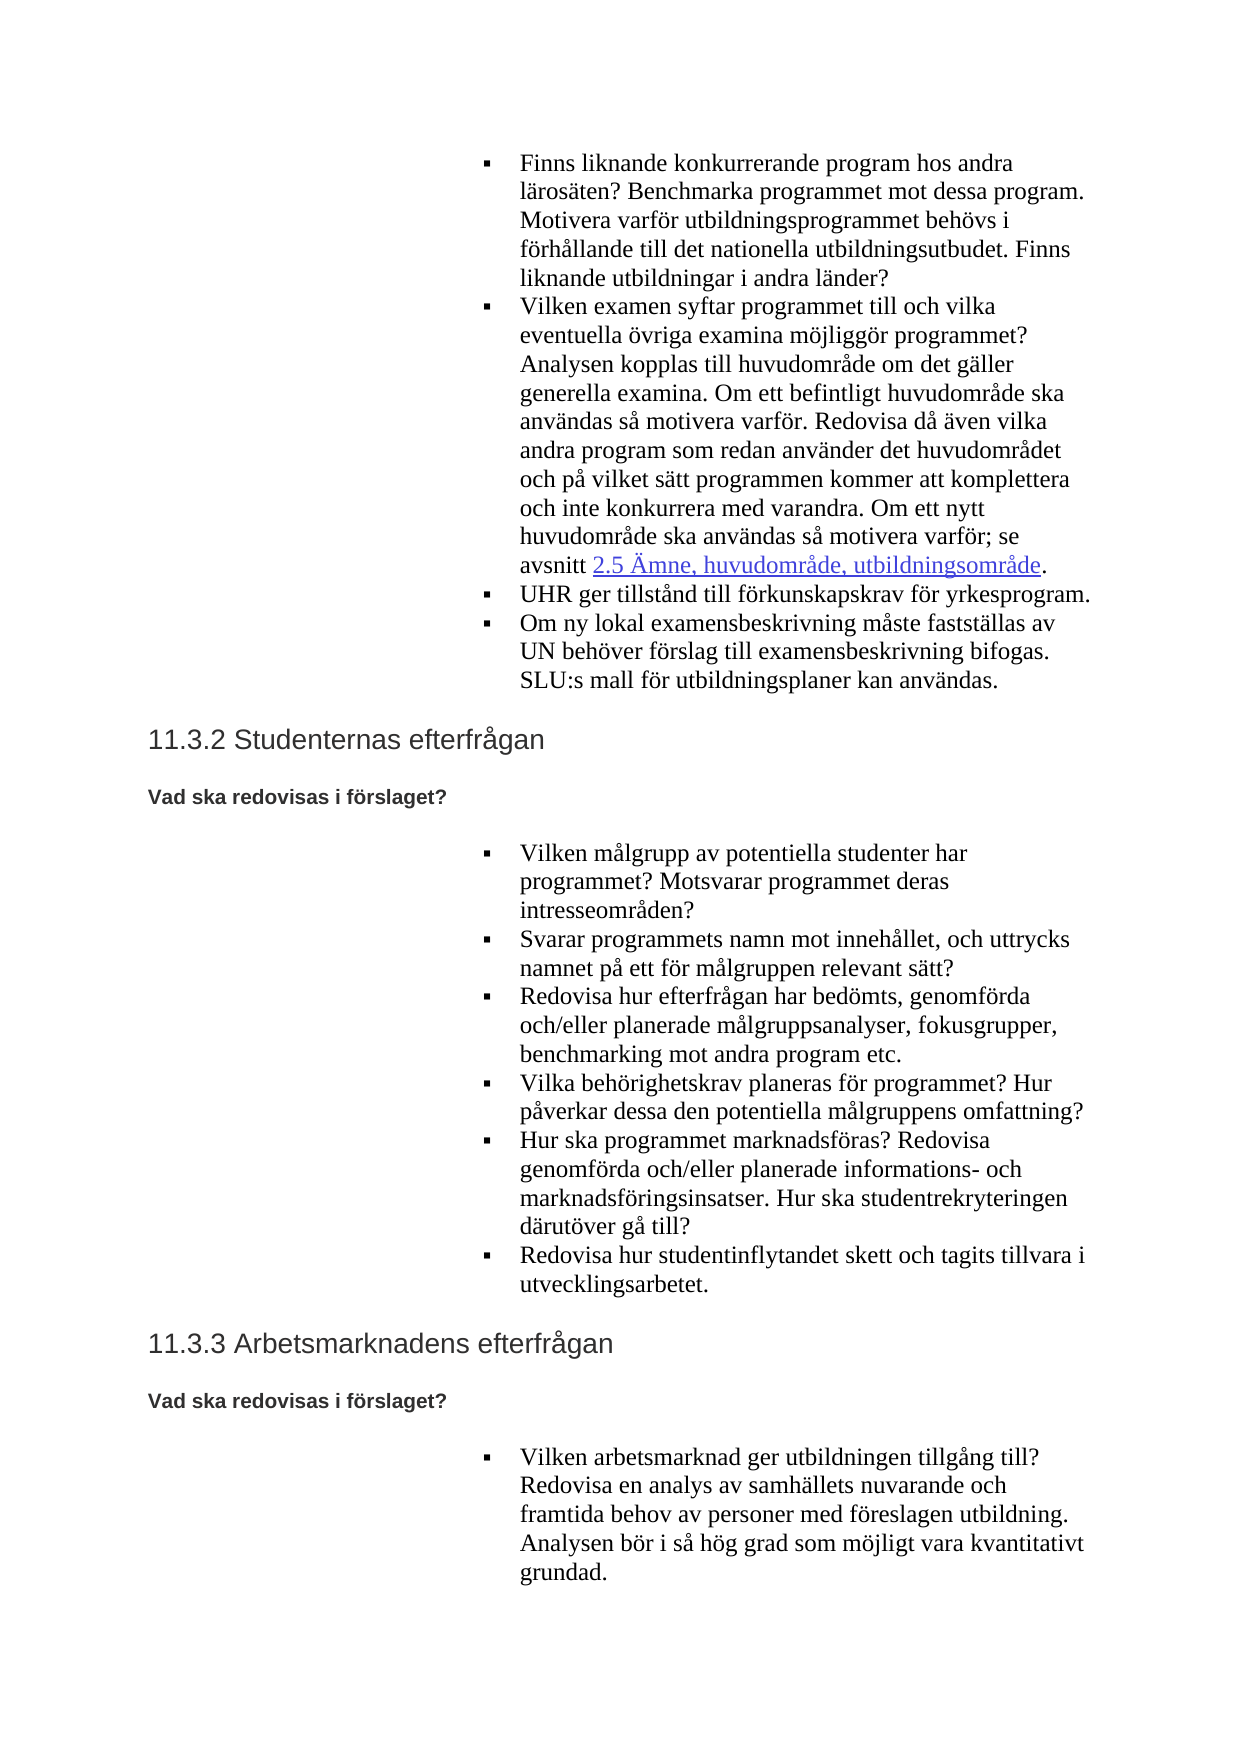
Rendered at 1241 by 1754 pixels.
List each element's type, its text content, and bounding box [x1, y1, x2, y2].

list Vilken examen syftar programmet till och vilka eventuella övriga examina möjliggör programmet? Analysen kopplas till huvudområde om det gäller generella examina. Om ett befintligt huvudområde ska användas så motivera varför. Redovisa då även vilka andra program som redan använder det huvudområdet och på vilket sätt programmen kommer att komplettera och inte konkurrera med varandra. Om ett nytt huvudområde ska användas så motivera varför; se avsnitt 2.5 Ämne, huvudområde, utbildningsområde. [482, 291, 1093, 579]
list UHR ger tillstånd till förkunskapskrav för yrkesprogram. [482, 579, 1093, 608]
list Svarar programmets namn mot innehållet, och uttrycks namnet på ett för målgruppen relevant sätt? [482, 924, 1093, 981]
text 11.3.2 Studenternas efterfrågan [148, 723, 1093, 755]
list Redovisa hur efterfrågan har bedömts, genomförda och/eller planerade målgruppsanalyser, fokusgrupper, benchmarking mot andra program etc. [482, 981, 1093, 1068]
text 11.3.3 Arbetsmarknadens efterfrågan [148, 1327, 1093, 1359]
list Om ny lokal examensbeskrivning måste fastställas av UN behöver förslag till examensbeskrivning bifogas. SLU:s mall för utbildningsplaner kan användas. [482, 608, 1093, 694]
text Vad ska redovisas i förslaget? [148, 1388, 1093, 1412]
list Hur ska programmet marknadsföras? Redovisa genomförda och/eller planerade informations- och marknadsföringsinsatser. Hur ska studentrekryteringen därutöver gå till? [482, 1125, 1093, 1240]
list Finns liknande konkurrerande program hos andra lärosäten? Benchmarka programmet mot dessa program. Motivera varför utbildningsprogrammet behövs i förhållande till det nationella utbildningsutbudet. Finns liknande utbildningar i andra länder? [482, 148, 1093, 291]
list Vilken målgrupp av potentiella studenter har programmet? Motsvarar programmet deras intresseområden? [482, 838, 1093, 924]
list Vilka behörighetskrav planeras för programmet? Hur påverkar dessa den potentiella målgruppens omfattning? [482, 1068, 1093, 1125]
list Vilken arbetsmarknad ger utbildningen tillgång till? Redovisa en analys av samhällets nuvarande och framtida behov av personer med föreslagen utbildning. Analysen bör i så hög grad som möjligt vara kvantitativt grundad. [482, 1442, 1093, 1585]
list Redovisa hur studentinflytandet skett och tagits tillvara i utvecklingsarbetet. [482, 1240, 1093, 1298]
text Vad ska redovisas i förslaget? [148, 784, 1093, 808]
